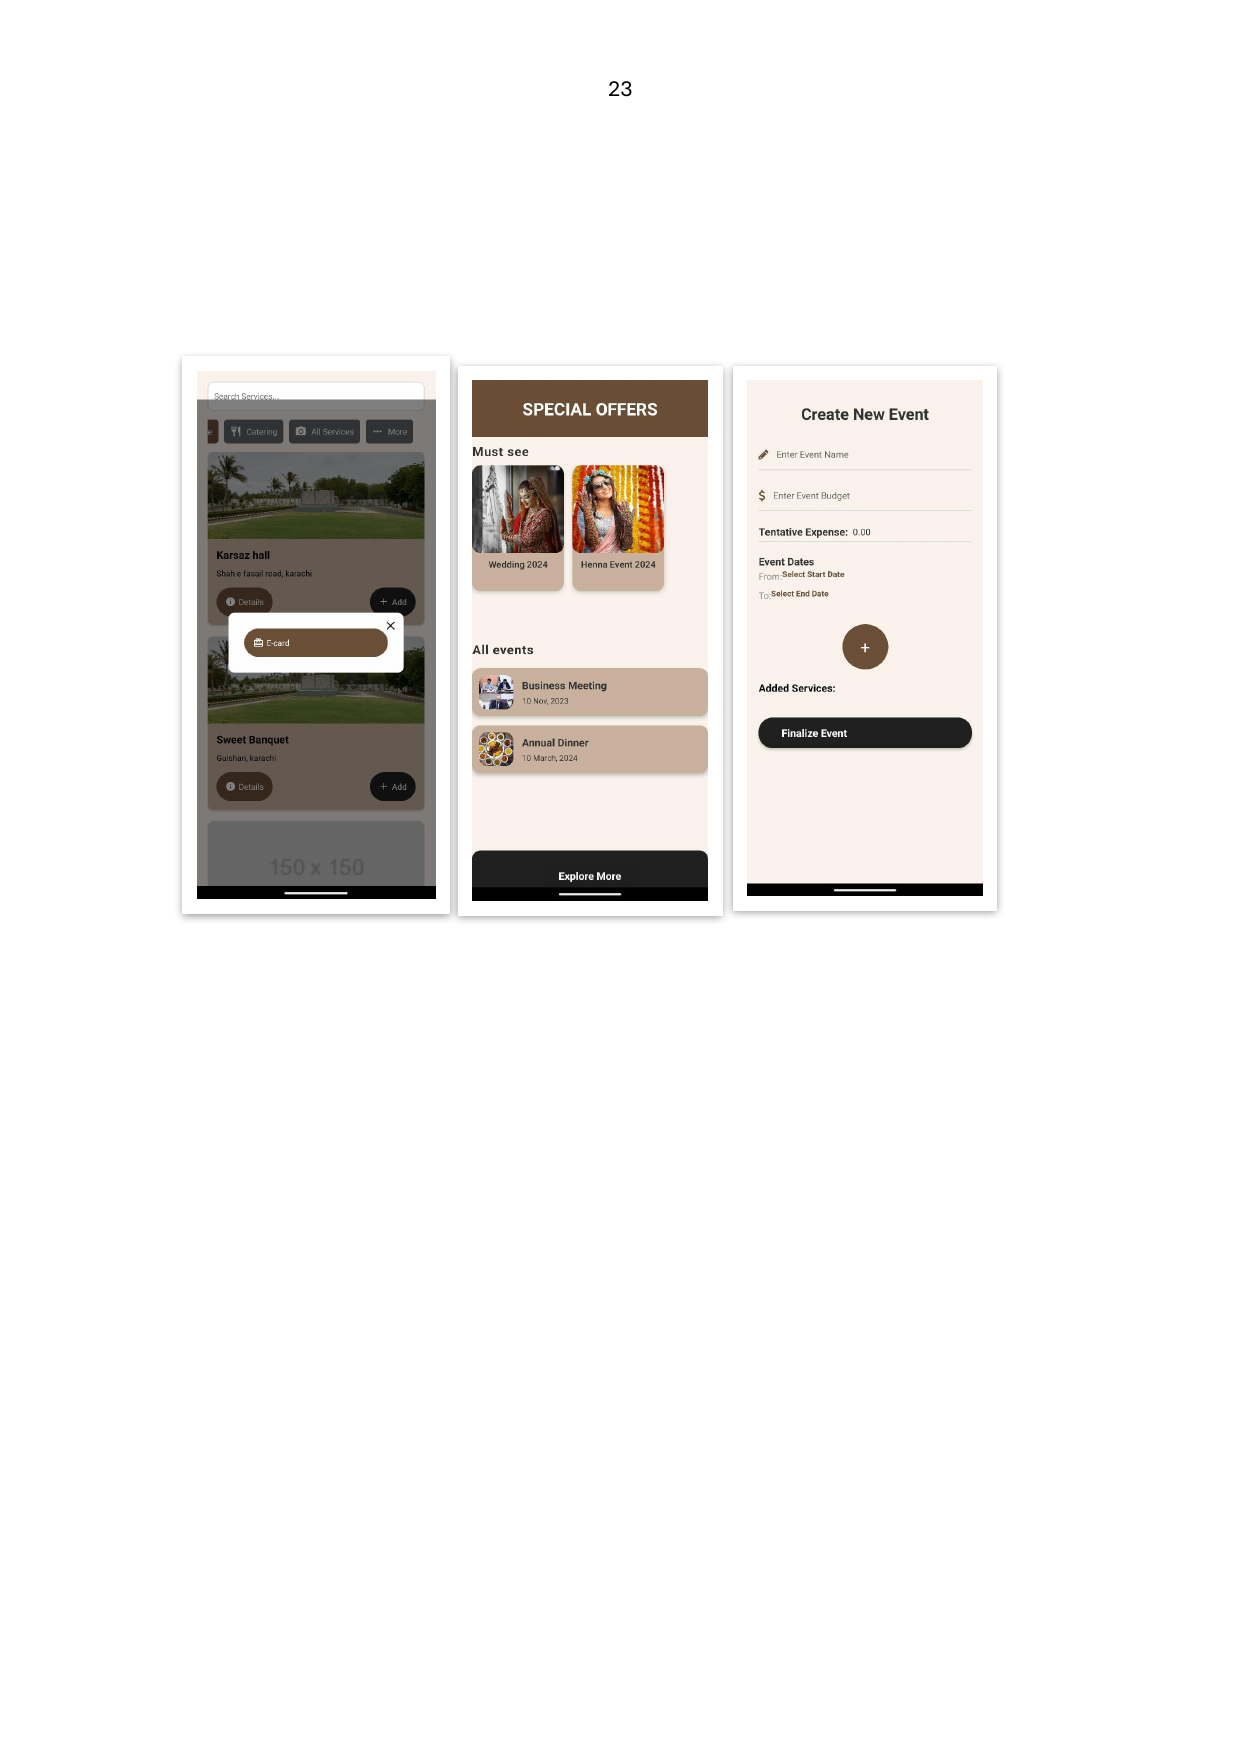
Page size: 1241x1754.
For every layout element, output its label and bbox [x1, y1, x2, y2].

picture [472, 380, 708, 901]
picture [747, 380, 983, 896]
picture [197, 371, 436, 899]
